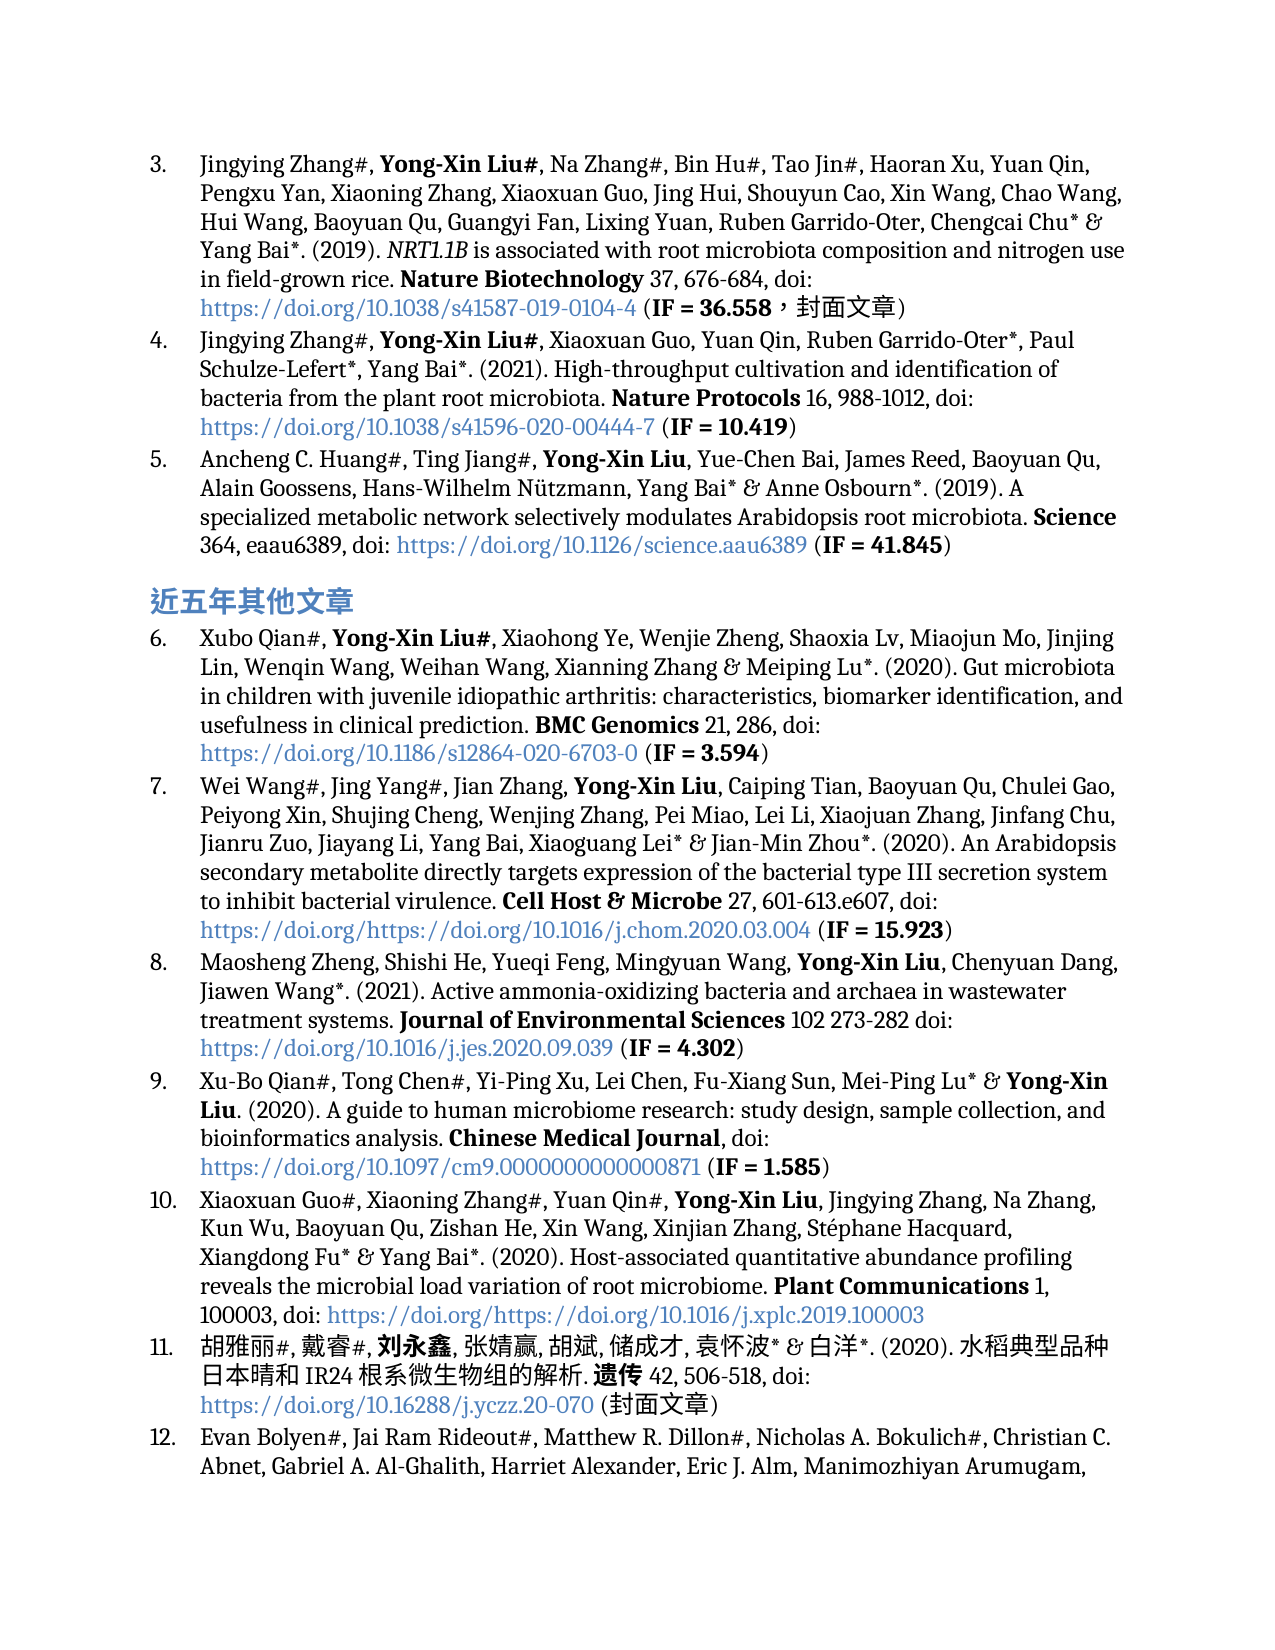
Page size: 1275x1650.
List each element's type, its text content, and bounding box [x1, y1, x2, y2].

list Wei Wang#, Jing Yang#, Jian Zhang, Yong-Xin Liu, Caiping Tian, Baoyuan Qu, Chulei Gao, Peiyong Xin, Shujing Cheng, Wenjing Zhang, Pei Miao, Lei Li, Xiaojuan Zhang, Jinfang Chu, Jianru Zuo, Jiayang Li, Yang Bai, Xiaoguang Lei* & Jian-Min Zhou*. (2020). An Arabidopsis secondary metabolite directly targets expression of the bacterial type III secretion system to inhibit bacterial virulence. Cell Host & Microbe 27, 601-613.e607, doi: https://doi.org/https://doi.org/10.1016/j.chom.2020.03.004 (IF = 15.923) [150, 772, 1125, 944]
list Jingying Zhang#, Yong-Xin Liu#, Na Zhang#, Bin Hu#, Tao Jin#, Haoran Xu, Yuan Qin, Pengxu Yan, Xiaoning Zhang, Xiaoxuan Guo, Jing Hui, Shouyun Cao, Xin Wang, Chao Wang, Hui Wang, Baoyuan Qu, Guangyi Fan, Lixing Yuan, Ruben Garrido-Oter, Chengcai Chu* & Yang Bai*. (2019). NRT1.1B is associated with root microbiota composition and nitrogen use in field-grown rice. Nature Biotechnology 37, 676-684, doi: https://doi.org/10.1038/s41587-019-0104-4 (IF = 36.558，封面文章) [150, 150, 1125, 322]
list 胡雅丽#, 戴睿#, 刘永鑫, 张婧赢, 胡斌, 储成才, 袁怀波* & 白洋*. (2020). 水稻典型品种日本晴和IR24根系微生物组的解析. 遗传 42, 506-518, doi: https://doi.org/10.16288/j.yczz.20-070 (封面文章) [150, 1333, 1125, 1419]
list Jingying Zhang#, Yong-Xin Liu#, Xiaoxuan Guo, Yuan Qin, Ruben Garrido-Oter*, Paul Schulze-Lefert*, Yang Bai*. (2021). High-throughput cultivation and identification of bacteria from the plant root microbiota. Nature Protocols 16, 988-1012, doi: https://doi.org/10.1038/s41596-020-00444-7 (IF = 10.419) [150, 326, 1125, 441]
list Xu-Bo Qian#, Tong Chen#, Yi-Ping Xu, Lei Chen, Fu-Xiang Sun, Mei-Ping Lu* & Yong-Xin Liu. (2020). A guide to human microbiome research: study design, sample collection, and bioinformatics analysis. Chinese Medical Journal, doi: https://doi.org/10.1097/cm9.0000000000000871 (IF = 1.585) [150, 1067, 1125, 1182]
subtitle 近五年其他文章 [150, 581, 1125, 621]
list Maosheng Zheng, Shishi He, Yueqi Feng, Mingyuan Wang, Yong-Xin Liu, Chenyuan Dang, Jiawen Wang*. (2021). Active ammonia-oxidizing bacteria and archaea in wastewater treatment systems. Journal of Environmental Sciences 102 273-282 doi: https://doi.org/10.1016/j.jes.2020.09.039 (IF = 4.302) [150, 948, 1125, 1063]
list Ancheng C. Huang#, Ting Jiang#, Yong-Xin Liu, Yue-Chen Bai, James Reed, Baoyuan Qu, Alain Goossens, Hans-Wilhelm Nützmann, Yang Bai* & Anne Osbourn*. (2019). A specialized metabolic network selectively modulates Arabidopsis root microbiota. Science 364, eaau6389, doi: https://doi.org/10.1126/science.aau6389 (IF = 41.845) [150, 445, 1125, 560]
list Xubo Qian#, Yong-Xin Liu#, Xiaohong Ye, Wenjie Zheng, Shaoxia Lv, Miaojun Mo, Jinjing Lin, Wenqin Wang, Weihan Wang, Xianning Zhang & Meiping Lu*. (2020). Gut microbiota in children with juvenile idiopathic arthritis: characteristics, biomarker identification, and usefulness in clinical prediction. BMC Genomics 21, 286, doi: https://doi.org/10.1186/s12864-020-6703-0 (IF = 3.594) [150, 624, 1125, 768]
list Xiaoxuan Guo#, Xiaoning Zhang#, Yuan Qin#, Yong-Xin Liu, Jingying Zhang, Na Zhang, Kun Wu, Baoyuan Qu, Zishan He, Xin Wang, Xinjian Zhang, Stéphane Hacquard, Xiangdong Fu* & Yang Bai*. (2020). Host-associated quantitative abundance profiling reveals the microbial load variation of root microbiome. Plant Communications 1, 100003, doi: https://doi.org/https://doi.org/10.1016/j.xplc.2019.100003 [150, 1186, 1125, 1329]
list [150, 1423, 1125, 1481]
